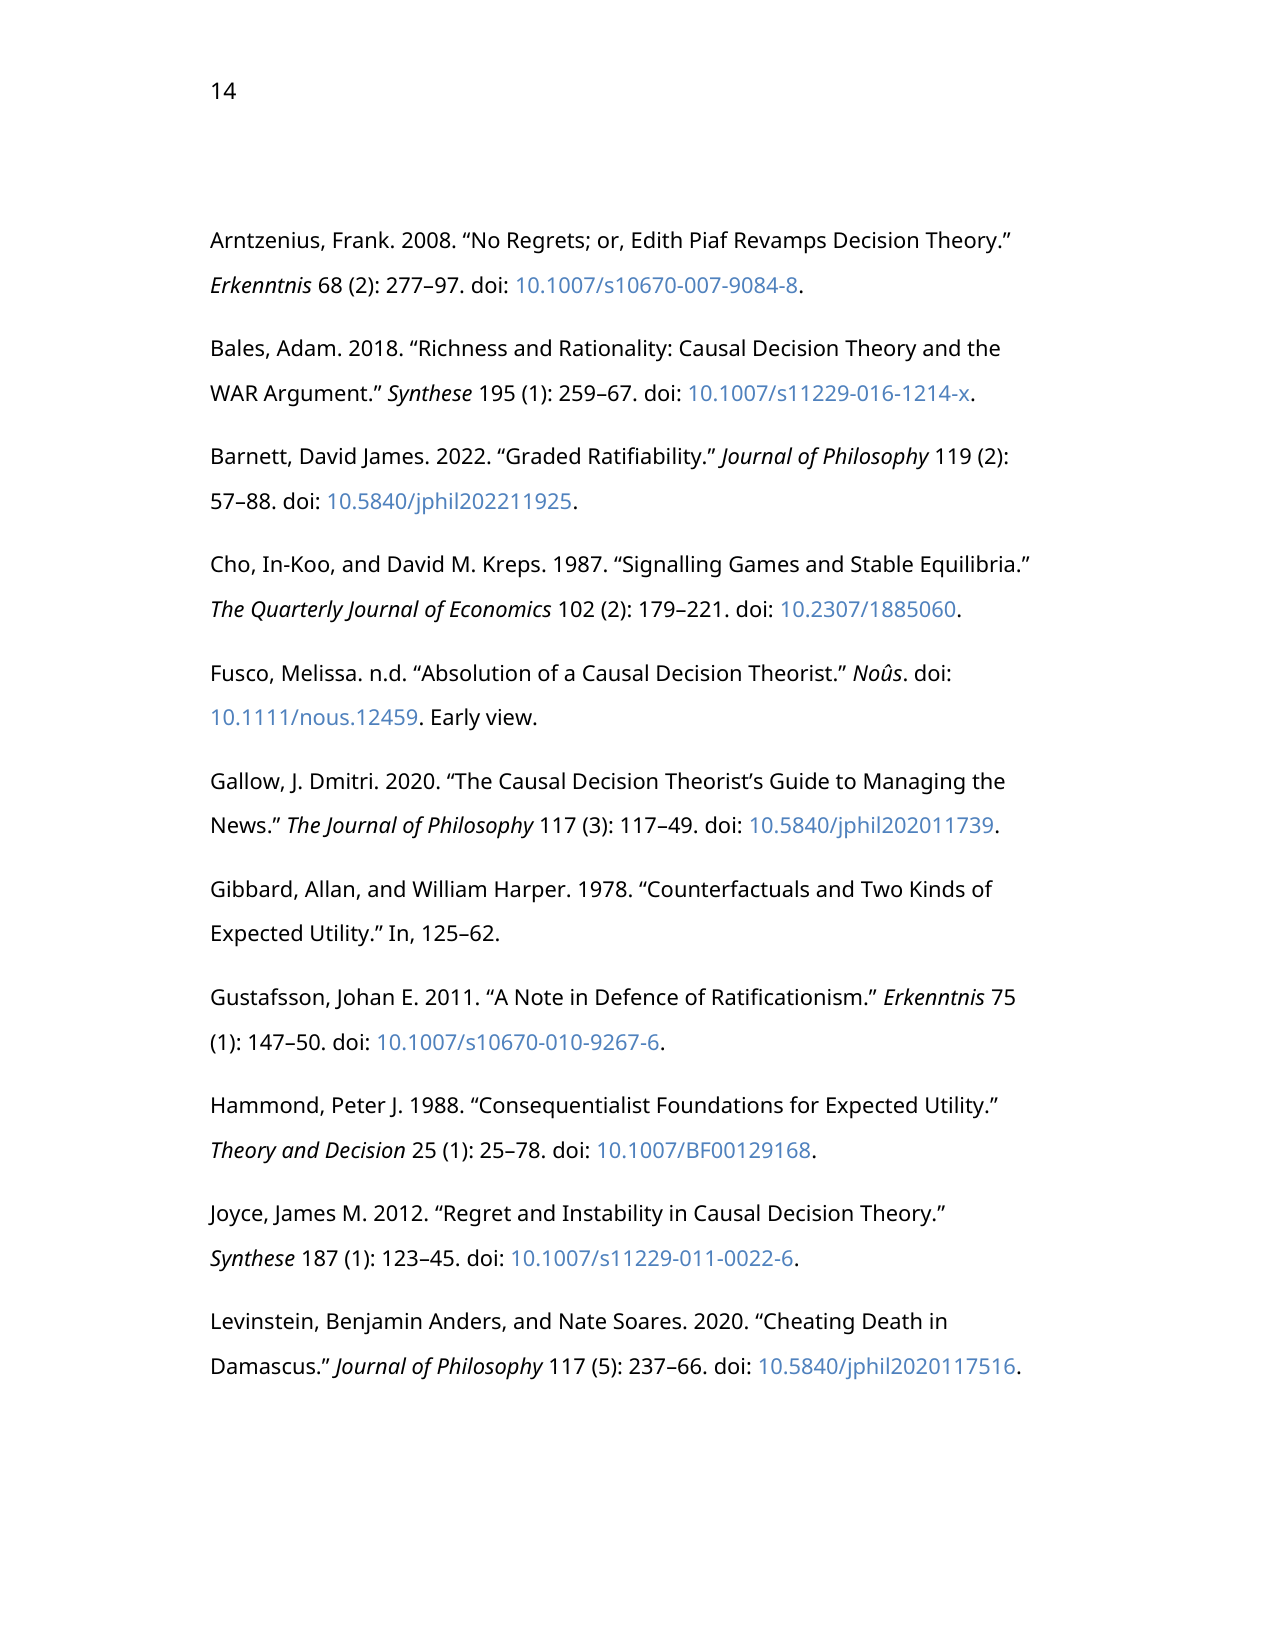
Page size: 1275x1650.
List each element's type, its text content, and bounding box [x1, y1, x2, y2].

text Gustafsson, Johan E. 2011. “A Note in Defence of Ratificationism.” Erkenntnis 75 (1): 147–50. doi: 10.1007/s10670-010-9267-6. [210, 982, 1035, 1056]
text Arntzenius, Frank. 2008. “No Regrets; or, Edith Piaf Revamps Decision Theory.” Erkenntnis 68 (2): 277–97. doi: 10.1007/s10670-007-9084-8. [210, 225, 1035, 299]
text Cho, In-Koo, and David M. Kreps. 1987. “Signalling Games and Stable Equilibria.” The Quarterly Journal of Economics 102 (2): 179–221. doi: 10.2307/1885060. [210, 549, 1035, 624]
text Barnett, David James. 2022. “Graded Ratifiability.” Journal of Philosophy 119 (2): 57–88. doi: 10.5840/jphil202211925. [210, 441, 1035, 516]
text Fusco, Melissa. n.d. “Absolution of a Causal Decision Theorist.” Noûs. doi: 10.1111/nous.12459. Early view. [210, 657, 1035, 732]
text Joyce, James M. 2012. “Regret and Instability in Causal Decision Theory.” Synthese 187 (1): 123–45. doi: 10.1007/s11229-011-0022-6. [210, 1198, 1035, 1273]
text Levinstein, Benjamin Anders, and Nate Soares. 2020. “Cheating Death in Damascus.” Journal of Philosophy 117 (5): 237–66. doi: 10.5840/jphil2020117516. [210, 1306, 1035, 1381]
text Bales, Adam. 2018. “Richness and Rationality: Causal Decision Theory and the WAR Argument.” Synthese 195 (1): 259–67. doi: 10.1007/s11229-016-1214-x. [210, 333, 1035, 408]
text Gibbard, Allan, and William Harper. 1978. “Counterfactuals and Two Kinds of Expected Utility.” In, 125–62. [210, 874, 1035, 948]
text Gallow, J. Dmitri. 2020. “The Causal Decision Theorist’s Guide to Managing the News.” The Journal of Philosophy 117 (3): 117–49. doi: 10.5840/jphil202011739. [210, 766, 1035, 840]
text Hammond, Peter J. 1988. “Consequentialist Foundations for Expected Utility.” Theory and Decision 25 (1): 25–78. doi: 10.1007/BF00129168. [210, 1090, 1035, 1164]
